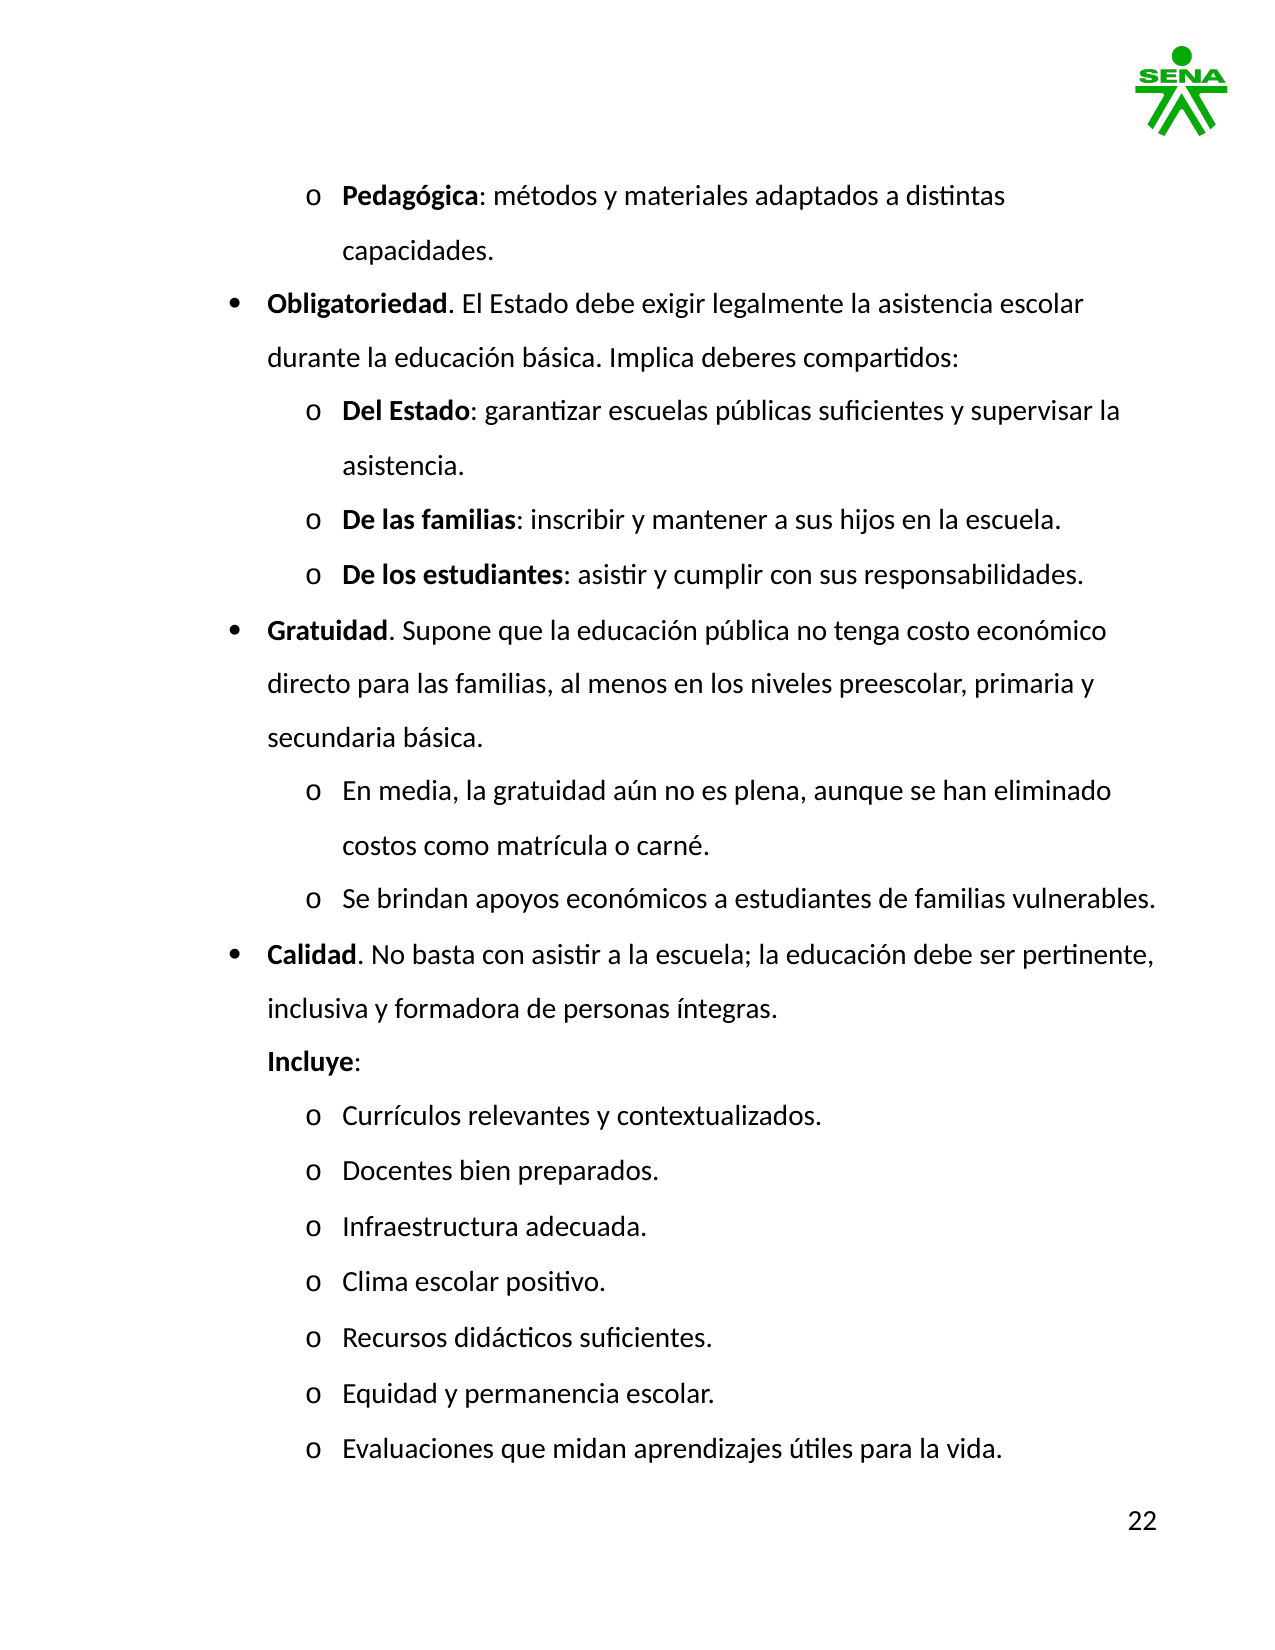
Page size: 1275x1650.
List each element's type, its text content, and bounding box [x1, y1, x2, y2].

list Docentes bien preparados. [304, 1152, 1157, 1189]
picture [1135, 46, 1228, 136]
list Obligatoriedad. El Estado debe exigir legalmente la asistencia escolar durante la educación básica. Implica deberes compartidos: [229, 286, 1157, 374]
list Equidad y permanencia escolar. [304, 1375, 1157, 1412]
list Gratuidad. Supone que la educación pública no tenga costo económico directo para las familias, al menos en los niveles preescolar, primaria y secundaria básica. [229, 612, 1157, 754]
list Se brindan apoyos económicos a estudiantes de familias vulnerables. [304, 881, 1157, 918]
list Incluye: [267, 1043, 1157, 1079]
list Pedagógica: métodos y materiales adaptados a distintas capacidades. [304, 177, 1157, 268]
list Calidad. No basta con asistir a la escuela; la educación debe ser pertinente, inclusiva y formadora de personas íntegras. [229, 936, 1157, 1025]
list De las familias: inscribir y mantener a sus hijos en la escuela. [304, 501, 1157, 538]
list Recursos didácticos suficientes. [304, 1319, 1157, 1356]
list Del Estado: garantizar escuelas públicas suficientes y supervisar la asistencia. [304, 392, 1157, 483]
list Evaluaciones que midan aprendizajes útiles para la vida. [304, 1430, 1157, 1467]
list Currículos relevantes y contextualizados. [304, 1097, 1157, 1134]
list Clima escolar positivo. [304, 1263, 1157, 1301]
list Infraestructura adecuada. [304, 1208, 1157, 1245]
list En media, la gratuidad aún no es plena, aunque se han eliminado costos como matrícula o carné. [304, 772, 1157, 863]
list De los estudiantes: asistir y cumplir con sus responsabilidades. [304, 556, 1157, 593]
